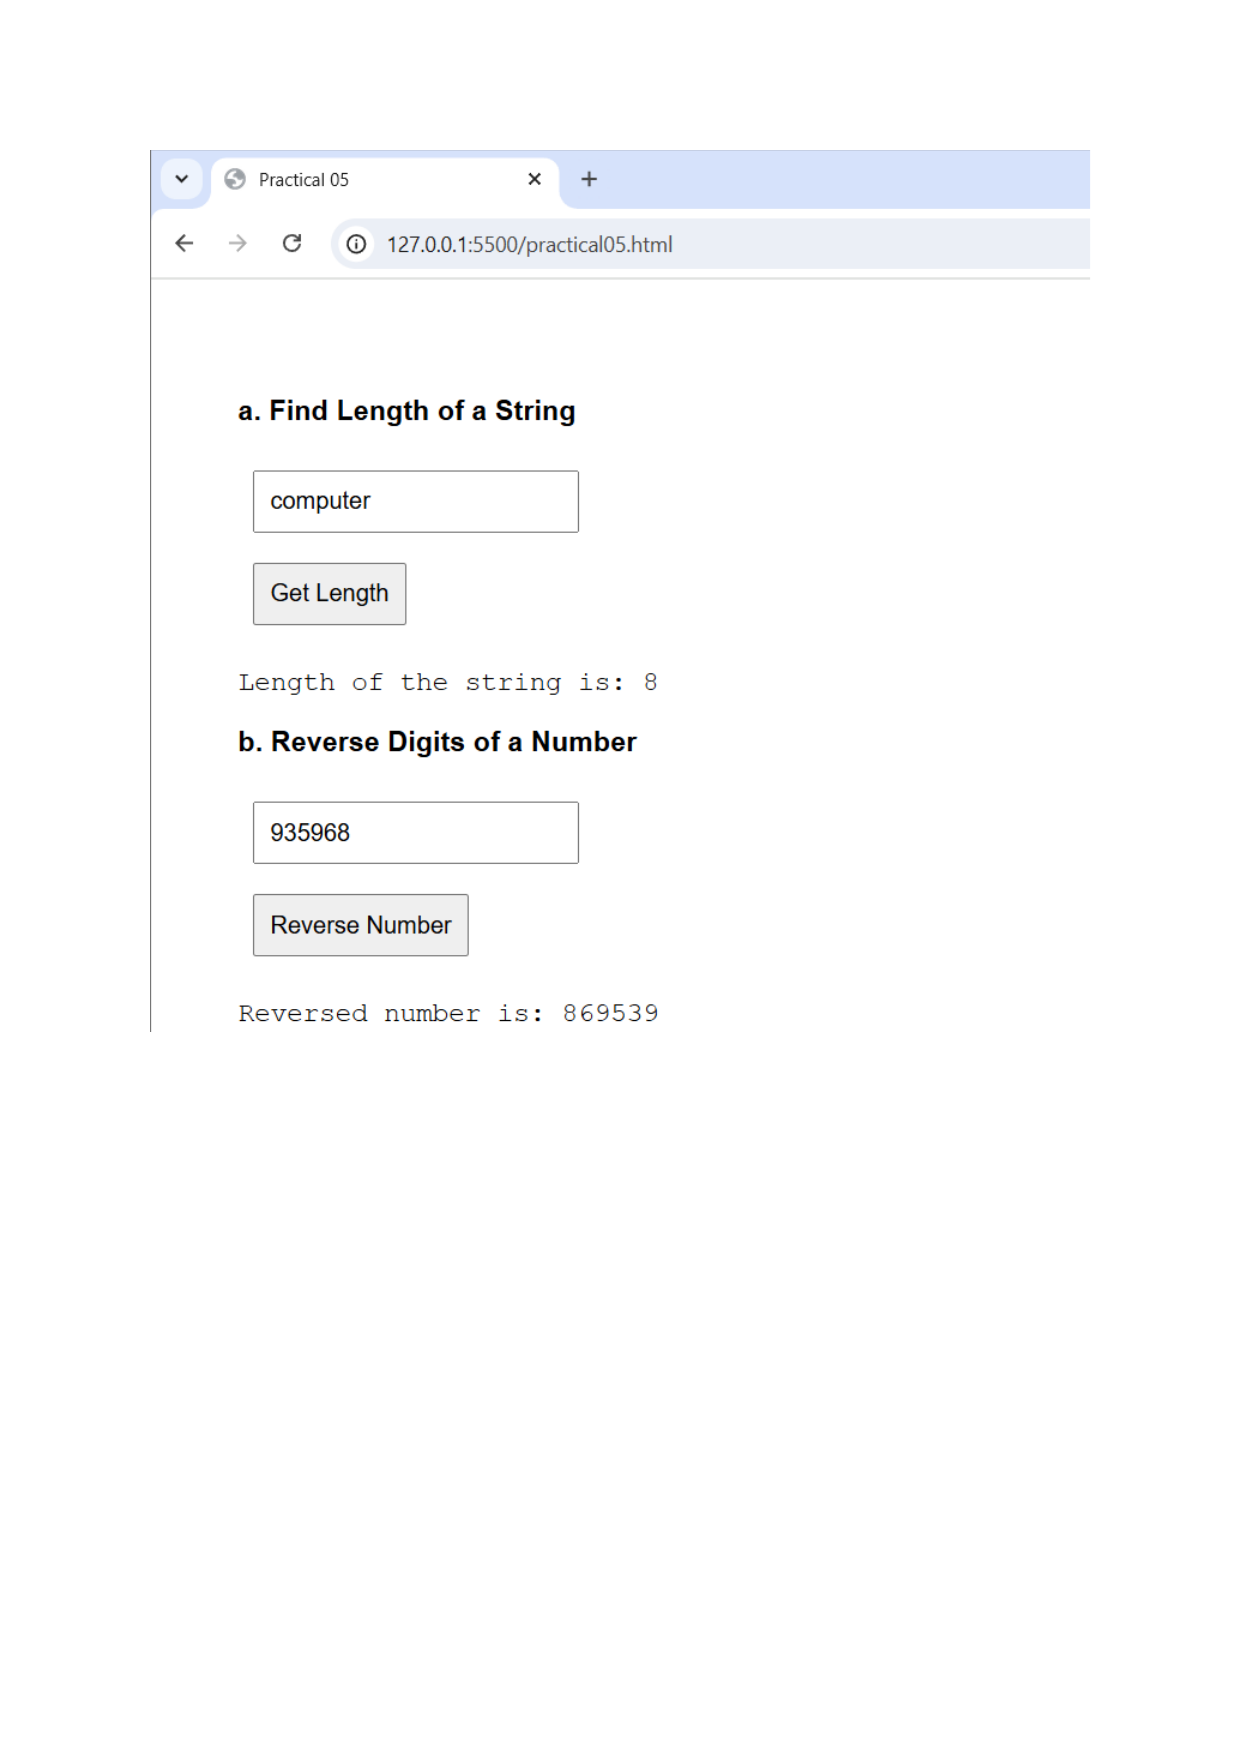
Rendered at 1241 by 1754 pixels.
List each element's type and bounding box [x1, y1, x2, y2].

picture [150, 150, 1091, 1032]
